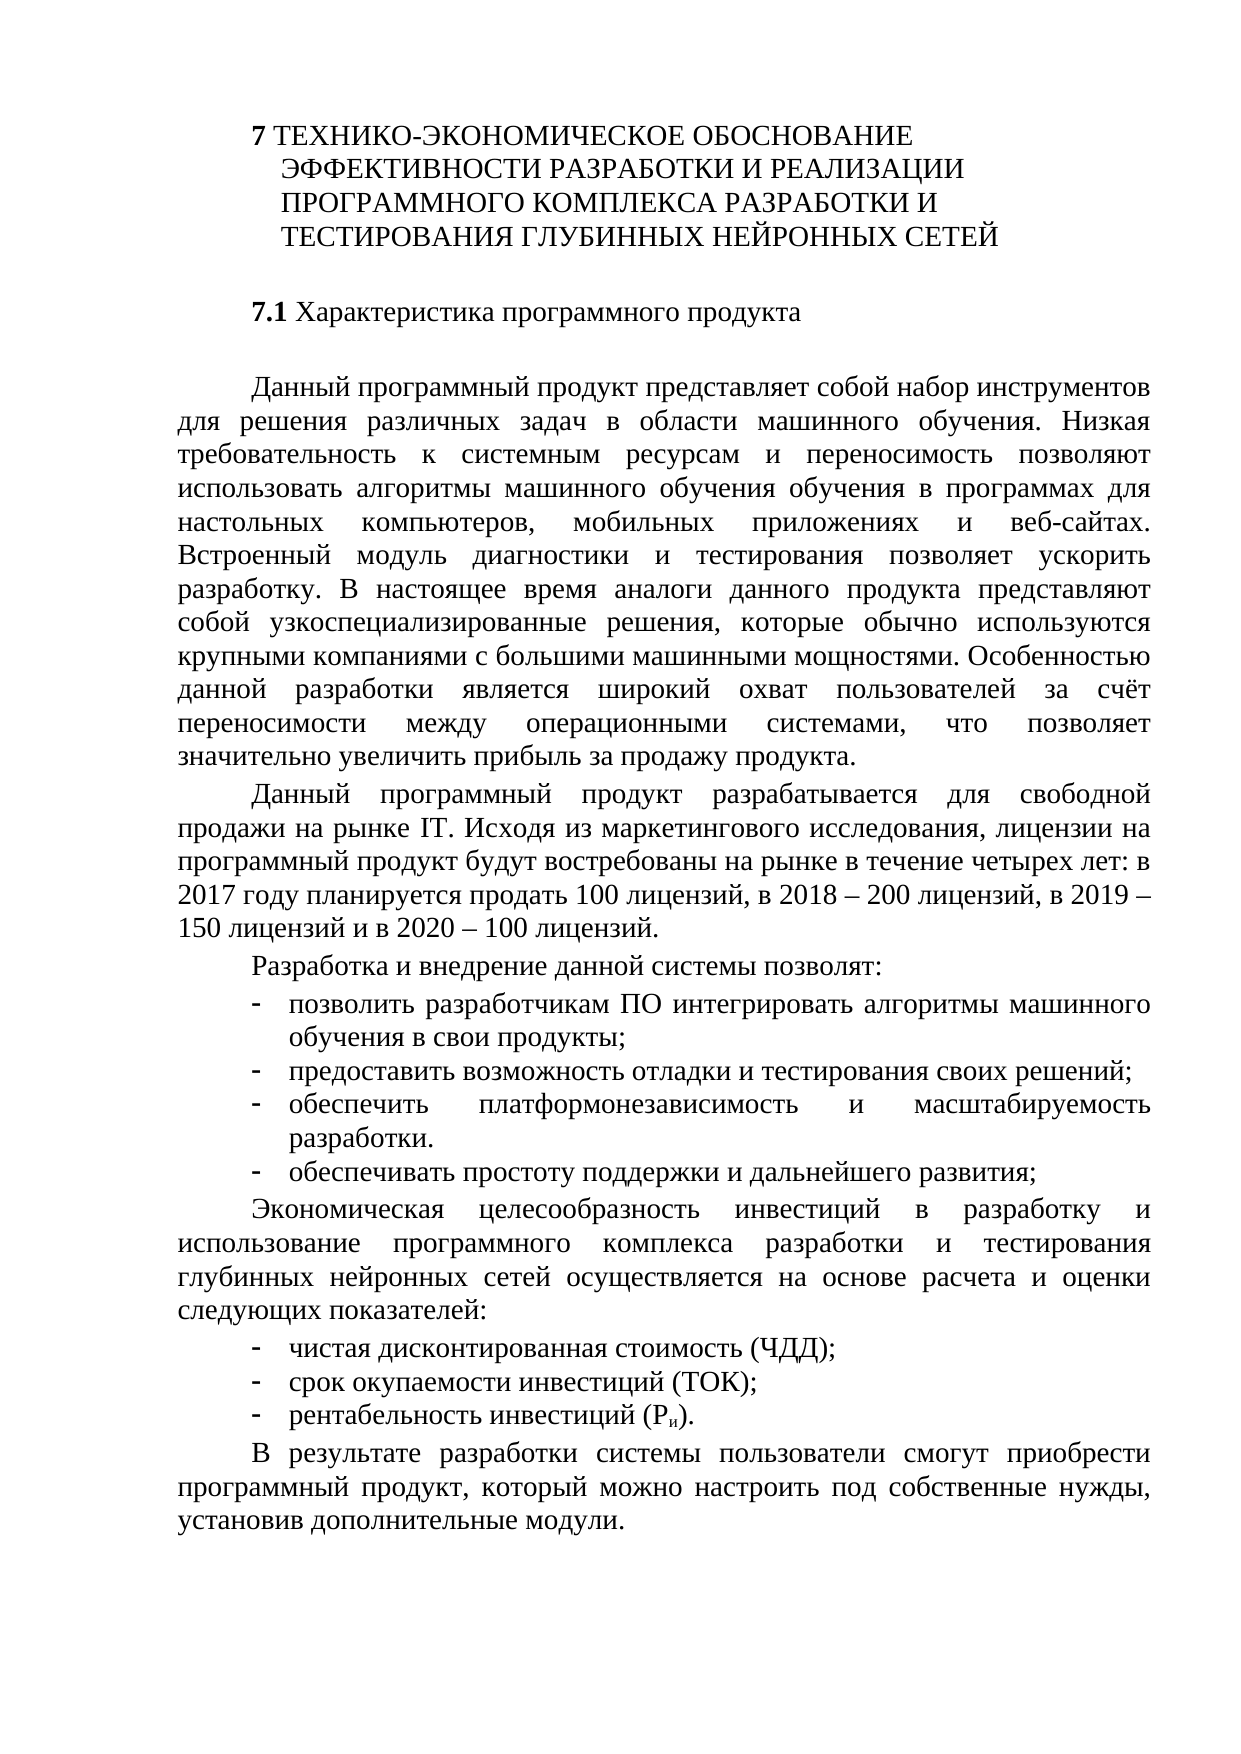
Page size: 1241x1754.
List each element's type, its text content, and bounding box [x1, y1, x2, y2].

list обеспечить платформонезависимость и масштабируемость разработки. [251, 1087, 1152, 1154]
list предоставить возможность отладки и тестирования своих решений; [251, 1053, 1152, 1087]
list срок окупаемости инвестиций (ТОК); [251, 1364, 1152, 1397]
text Данный программный продукт разрабатывается для свободной продажи на рынке IT. Исходя из маркетингового исследования, лицензии на программный продукт будут востребованы на рынке в течение четырех лет: в 2017 году планируется продать 100 лицензий, в 2018 – 200 лицензий, в 2019 – 150 лицензий и в 2020 – 100 лицензий. [177, 776, 1152, 944]
text Экономическая целесообразность инвестиций в разработку и использование программного комплекса разработки и тестирования глубинных нейронных сетей осуществляется на основе расчета и оценки следующих показателей: [177, 1192, 1152, 1326]
subtitle 7.1 Характеристика программного продукта [251, 294, 1152, 328]
text Данный программный продукт представляет собой набор инструментов для решения различных задач в области машинного обучения. Низкая требовательность к системным ресурсам и переносимость позволяют использовать алгоритмы машинного обучения обучения в программах для настольных компьютеров, мобильных приложениях и веб-сайтах. Встроенный модуль диагностики и тестирования позволяет ускорить разработку. В настоящее время аналоги данного продукта представляют собой узкоспециализированные решения, которые обычно используются крупными компаниями с большими машинными мощностями. Особенностью данной разработки является широкий охват пользователей за счёт переносимости между операционными системами, что позволяет значительно увеличить прибыль за продажу продукта. [177, 369, 1152, 772]
list чистая дисконтированная стоимость (ЧДД); [251, 1330, 1152, 1364]
list позволить разработчикам ПО интегрировать алгоритмы машинного обучения в свои продукты; [251, 986, 1152, 1053]
text Разработка и внедрение данной системы позволят: [177, 948, 1152, 982]
list рентабельность инвестиций (Ри). [251, 1397, 1152, 1431]
subtitle 7 ТЕХНИКО-ЭКОНОМИЧЕСКОЕ ОБОСНОВАНИЕ ЭФФЕКТИВНОСТИ РАЗРАБОТКИ И РЕАЛИЗАЦИИ ПРОГРАММНОГО КОМПЛЕКСА РАЗРАБОТКИ И ТЕСТИРОВАНИЯ ГЛУБИННЫХ НЕЙРОННЫХ СЕТЕЙ [251, 118, 1152, 252]
list обеспечивать простоту поддержки и дальнейшего развития; [251, 1154, 1152, 1187]
text В результате разработки системы пользователи смогут приобрести программный продукт, который можно настроить под собственные нужды, установив дополнительные модули. [177, 1435, 1152, 1536]
